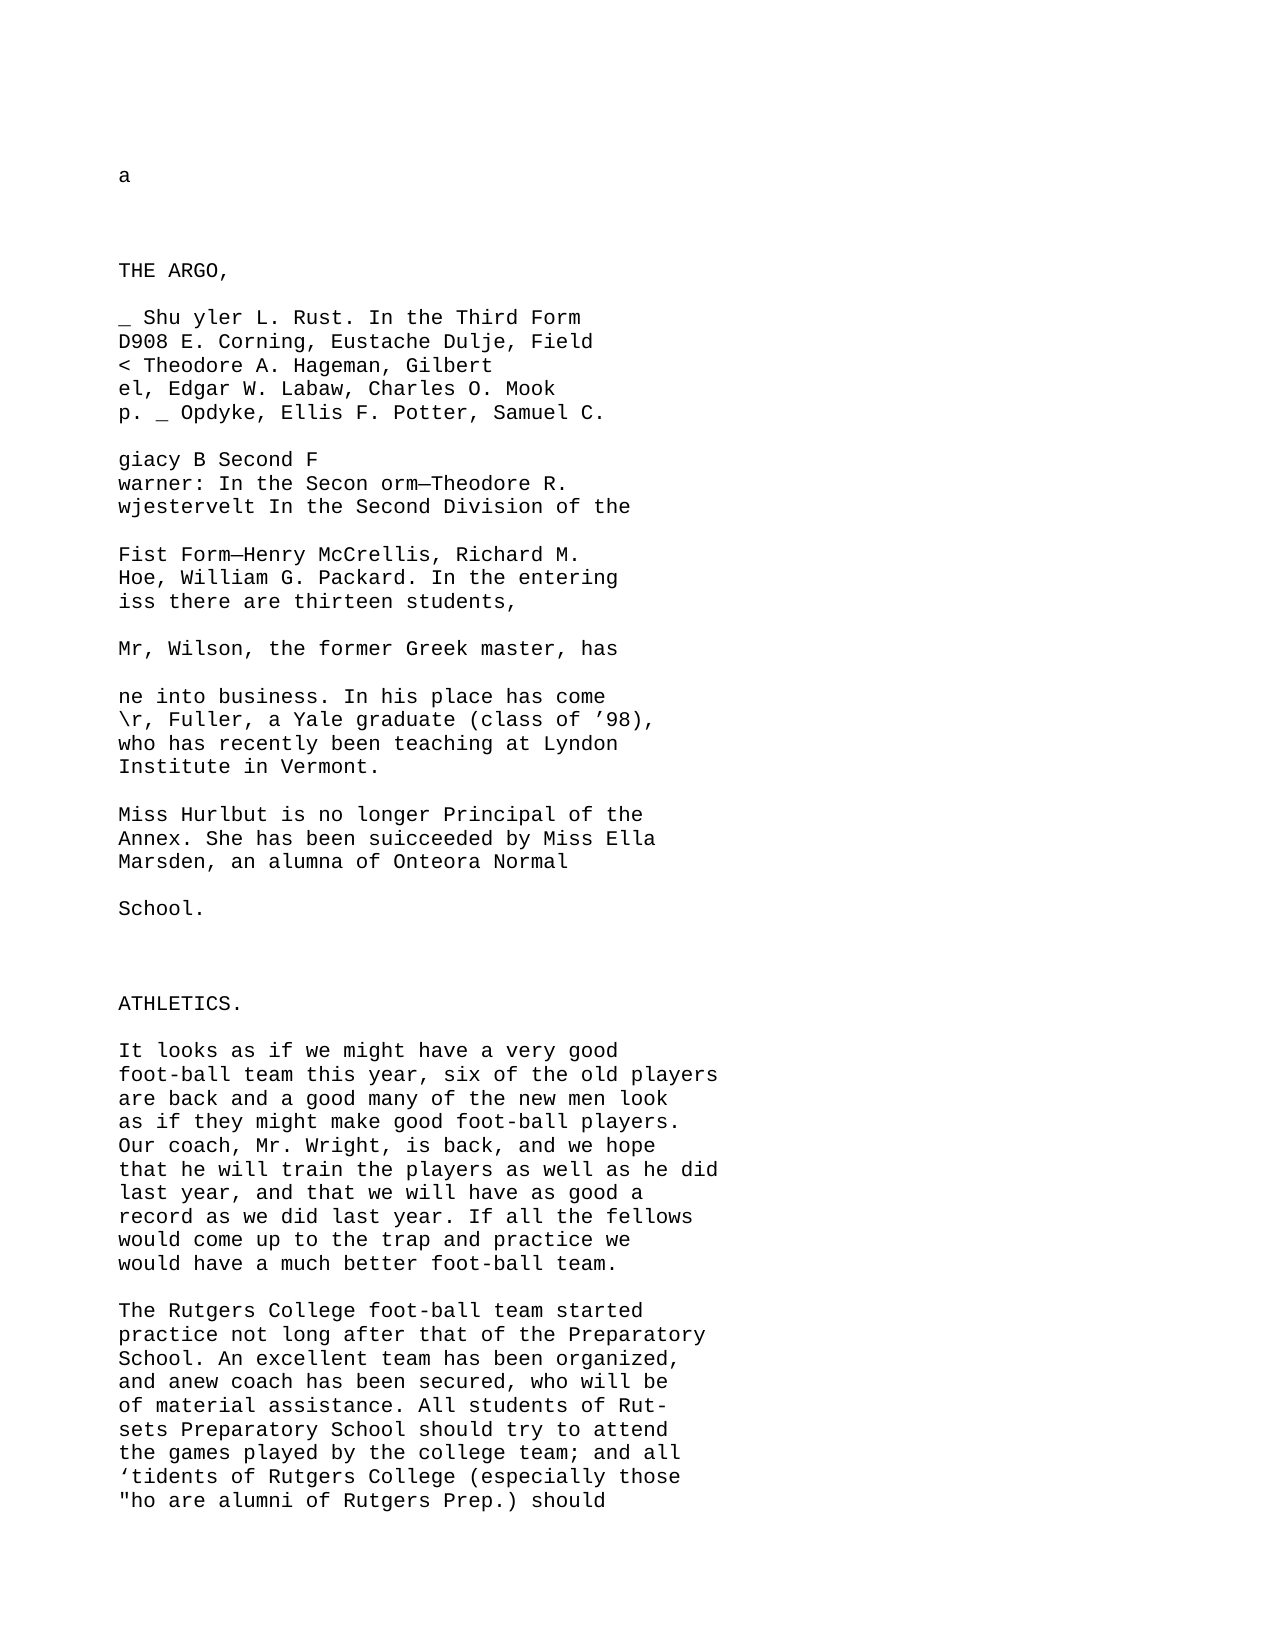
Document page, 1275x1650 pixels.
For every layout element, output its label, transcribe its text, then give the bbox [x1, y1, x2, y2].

text el, Edgar W. Labaw, Charles O. Mook [118, 378, 1157, 402]
text THE ARGO, [118, 260, 1157, 284]
text _ Shu yler L. Rust. In the Third Form [118, 307, 1157, 331]
text sets Preparatory School should try to attend [118, 1419, 1157, 1442]
text giacy B Second F [118, 449, 1157, 473]
text practice not long after that of the Preparatory [118, 1324, 1157, 1348]
text that he will train the players as well as he did [118, 1158, 1157, 1182]
text of material assistance. All students of Rut- [118, 1395, 1157, 1419]
text Annex. She has been suicceeded by Miss Ella [118, 827, 1157, 851]
text iss there are thirteen students, [118, 591, 1157, 615]
text wjestervelt In the Second Division of the [118, 496, 1157, 520]
text Our coach, Mr. Wright, is back, and we hope [118, 1135, 1157, 1158]
text \r, Fuller, a Yale graduate (class of ’98), [118, 709, 1157, 733]
text The Rutgers College foot-ball team started [118, 1300, 1157, 1324]
text Hoe, William G. Packard. In the entering [118, 567, 1157, 591]
text Fist Form—Henry McCrellis, Richard M. [118, 544, 1157, 567]
text < Theodore A. Hageman, Gilbert [118, 354, 1157, 378]
text ne into business. In his place has come [118, 686, 1157, 709]
text who has recently been teaching at Lyndon [118, 733, 1157, 757]
text It looks as if we might have a very good [118, 1040, 1157, 1064]
text a [118, 165, 1157, 189]
text last year, and that we will have as good a [118, 1182, 1157, 1206]
text would come up to the trap and practice we [118, 1229, 1157, 1253]
text record as we did last year. If all the fellows [118, 1206, 1157, 1229]
text "ho are alumni of Rutgers Prep.) should [118, 1489, 1157, 1513]
text the games played by the college team; and all [118, 1442, 1157, 1466]
text warner: In the Secon orm—Theodore R. [118, 473, 1157, 496]
text School. An excellent team has been organized, [118, 1348, 1157, 1371]
text Marsden, an alumna of Onteora Normal [118, 851, 1157, 875]
text Mr, Wilson, the former Greek master, has [118, 638, 1157, 662]
text Miss Hurlbut is no longer Principal of the [118, 804, 1157, 827]
text and anew coach has been secured, who will be [118, 1371, 1157, 1395]
text School. [118, 898, 1157, 922]
text p. _ Opdyke, Ellis F. Potter, Samuel C. [118, 402, 1157, 426]
text Institute in Vermont. [118, 757, 1157, 780]
text are back and a good many of the new men look [118, 1088, 1157, 1111]
text ATHLETICS. [118, 993, 1157, 1017]
text would have a much better foot-ball team. [118, 1253, 1157, 1277]
text as if they might make good foot-ball players. [118, 1111, 1157, 1135]
text foot-ball team this year, six of the old players [118, 1064, 1157, 1088]
text D908 E. Corning, Eustache Dulje, Field [118, 331, 1157, 354]
text ‘tidents of Rutgers College (especially those [118, 1466, 1157, 1489]
